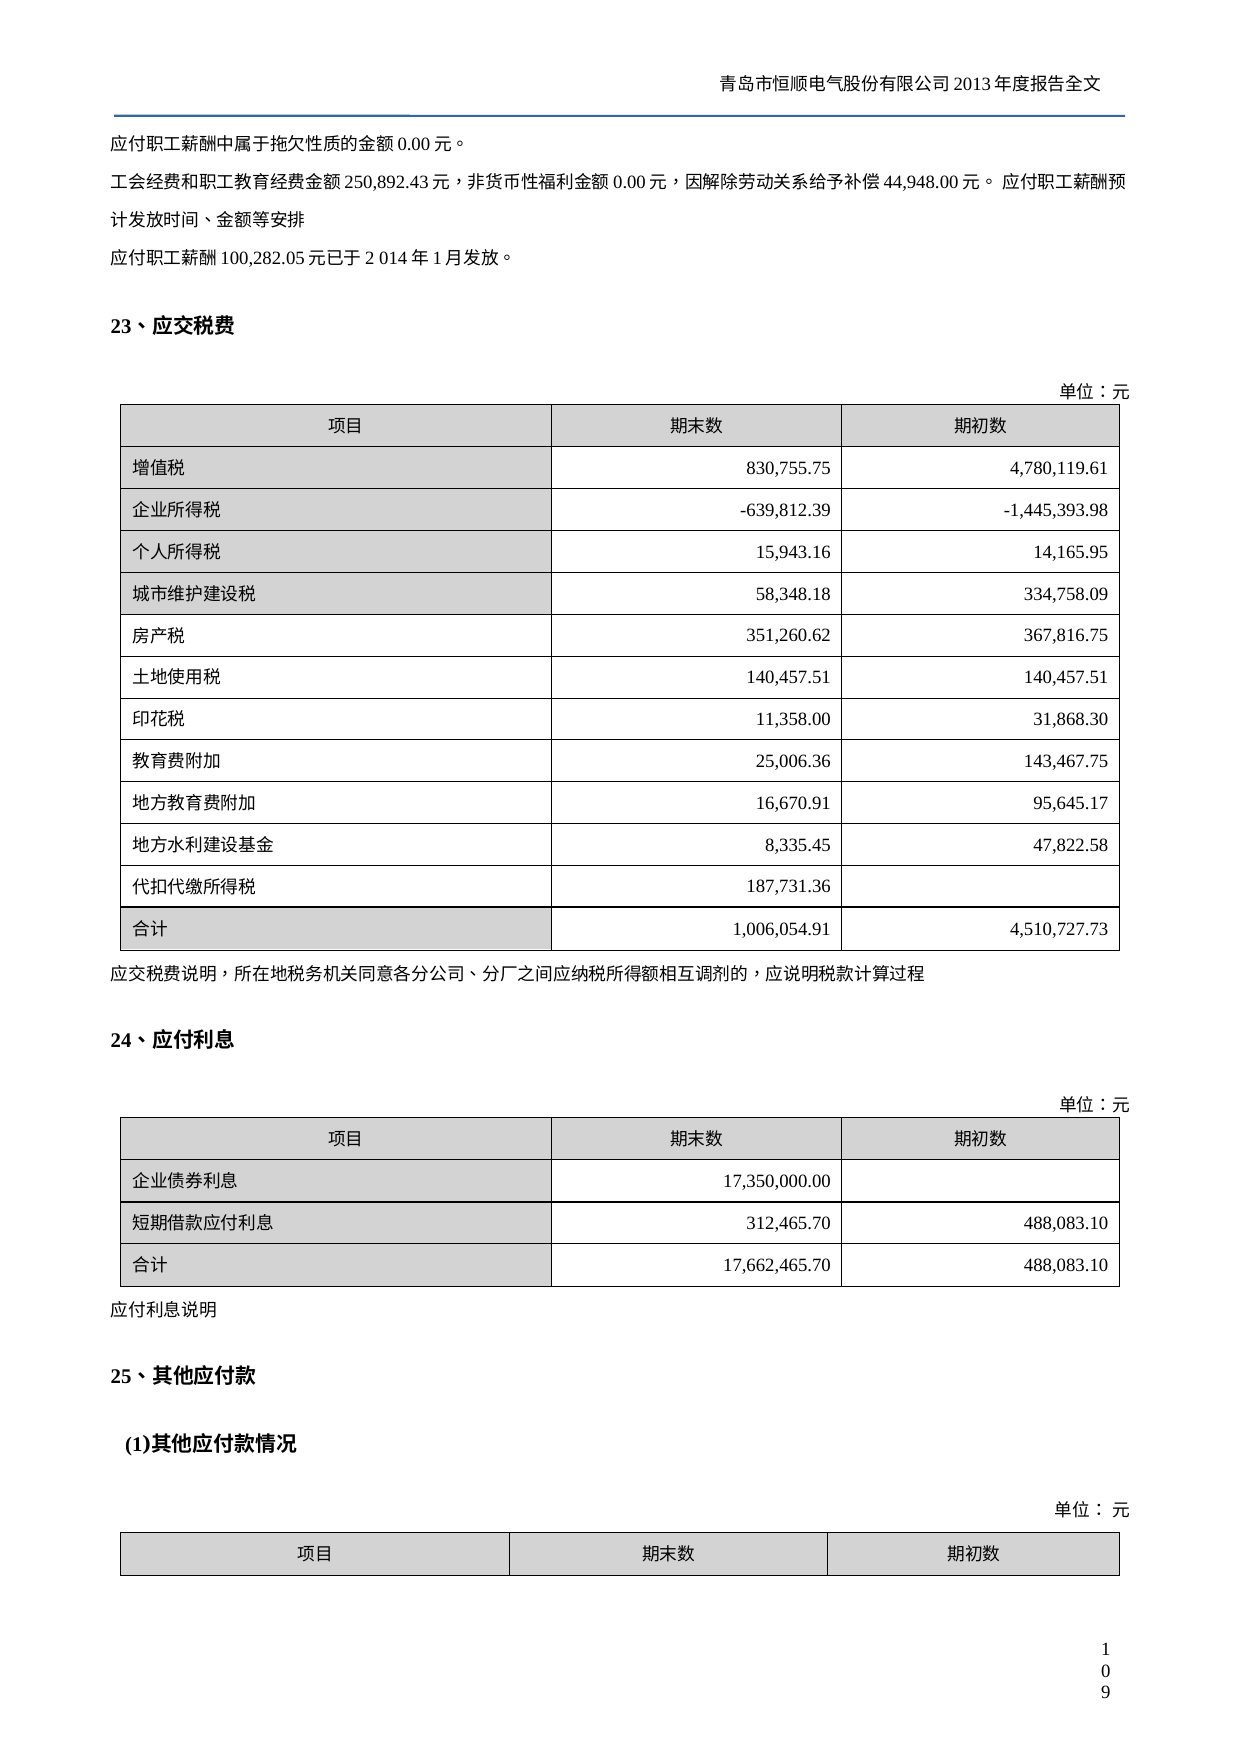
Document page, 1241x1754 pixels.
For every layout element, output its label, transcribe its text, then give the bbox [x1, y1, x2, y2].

text 单位：元 [110, 1093, 1129, 1117]
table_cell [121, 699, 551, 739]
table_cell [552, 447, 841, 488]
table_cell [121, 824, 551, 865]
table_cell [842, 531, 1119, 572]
text 应付职工薪酬中属于拖欠性质的金额0.00元。 [110, 120, 1129, 158]
text 24、应付利息 [110, 1025, 1129, 1053]
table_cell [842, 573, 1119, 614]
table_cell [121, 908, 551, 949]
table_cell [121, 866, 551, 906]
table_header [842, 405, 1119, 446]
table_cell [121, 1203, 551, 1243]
text 应付利息说明 [110, 1297, 1129, 1321]
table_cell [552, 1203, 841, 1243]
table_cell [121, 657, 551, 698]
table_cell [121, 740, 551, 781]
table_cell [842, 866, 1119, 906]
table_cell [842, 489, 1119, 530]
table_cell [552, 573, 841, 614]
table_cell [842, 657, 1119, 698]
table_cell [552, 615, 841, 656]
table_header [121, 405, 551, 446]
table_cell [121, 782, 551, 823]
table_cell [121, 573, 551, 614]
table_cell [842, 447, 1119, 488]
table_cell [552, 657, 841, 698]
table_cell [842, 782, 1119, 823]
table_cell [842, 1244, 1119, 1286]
text 单位：元 [110, 379, 1129, 404]
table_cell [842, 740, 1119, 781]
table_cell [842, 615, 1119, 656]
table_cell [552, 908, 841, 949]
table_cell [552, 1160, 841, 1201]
text 25、其他应付款 [110, 1361, 1129, 1389]
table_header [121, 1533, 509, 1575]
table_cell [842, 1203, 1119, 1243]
text 单位： 元 [110, 1497, 1129, 1521]
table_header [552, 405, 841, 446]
text 应付职工薪酬100,282.05元已于2 014年1月发放。 [110, 234, 1129, 272]
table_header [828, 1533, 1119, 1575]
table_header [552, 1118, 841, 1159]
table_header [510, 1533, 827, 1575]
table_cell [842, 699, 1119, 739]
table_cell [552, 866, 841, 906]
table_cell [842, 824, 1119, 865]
text 应交税费说明，所在地税务机关同意各分公司、分厂之间应纳税所得额相互调剂的，应说明税款计算过程 [110, 961, 1129, 985]
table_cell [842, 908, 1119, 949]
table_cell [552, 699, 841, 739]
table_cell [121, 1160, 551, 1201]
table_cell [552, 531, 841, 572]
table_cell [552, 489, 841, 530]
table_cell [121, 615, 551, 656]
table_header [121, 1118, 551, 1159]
text 工会经费和职工教育经费金额250,892.43元，非货币性福利金额0.00元，因解除劳动关系给予补偿44,948.00元。 应付职工薪酬预计发放时间、金额等安排 [110, 158, 1129, 234]
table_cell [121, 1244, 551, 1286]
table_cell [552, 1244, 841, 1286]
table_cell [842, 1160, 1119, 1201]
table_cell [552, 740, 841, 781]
text 23、应交税费 [110, 312, 1129, 340]
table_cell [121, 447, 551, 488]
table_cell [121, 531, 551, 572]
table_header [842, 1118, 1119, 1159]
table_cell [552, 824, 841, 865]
text (1)其他应付款情况 [110, 1429, 1129, 1457]
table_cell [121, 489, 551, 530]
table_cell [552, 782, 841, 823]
